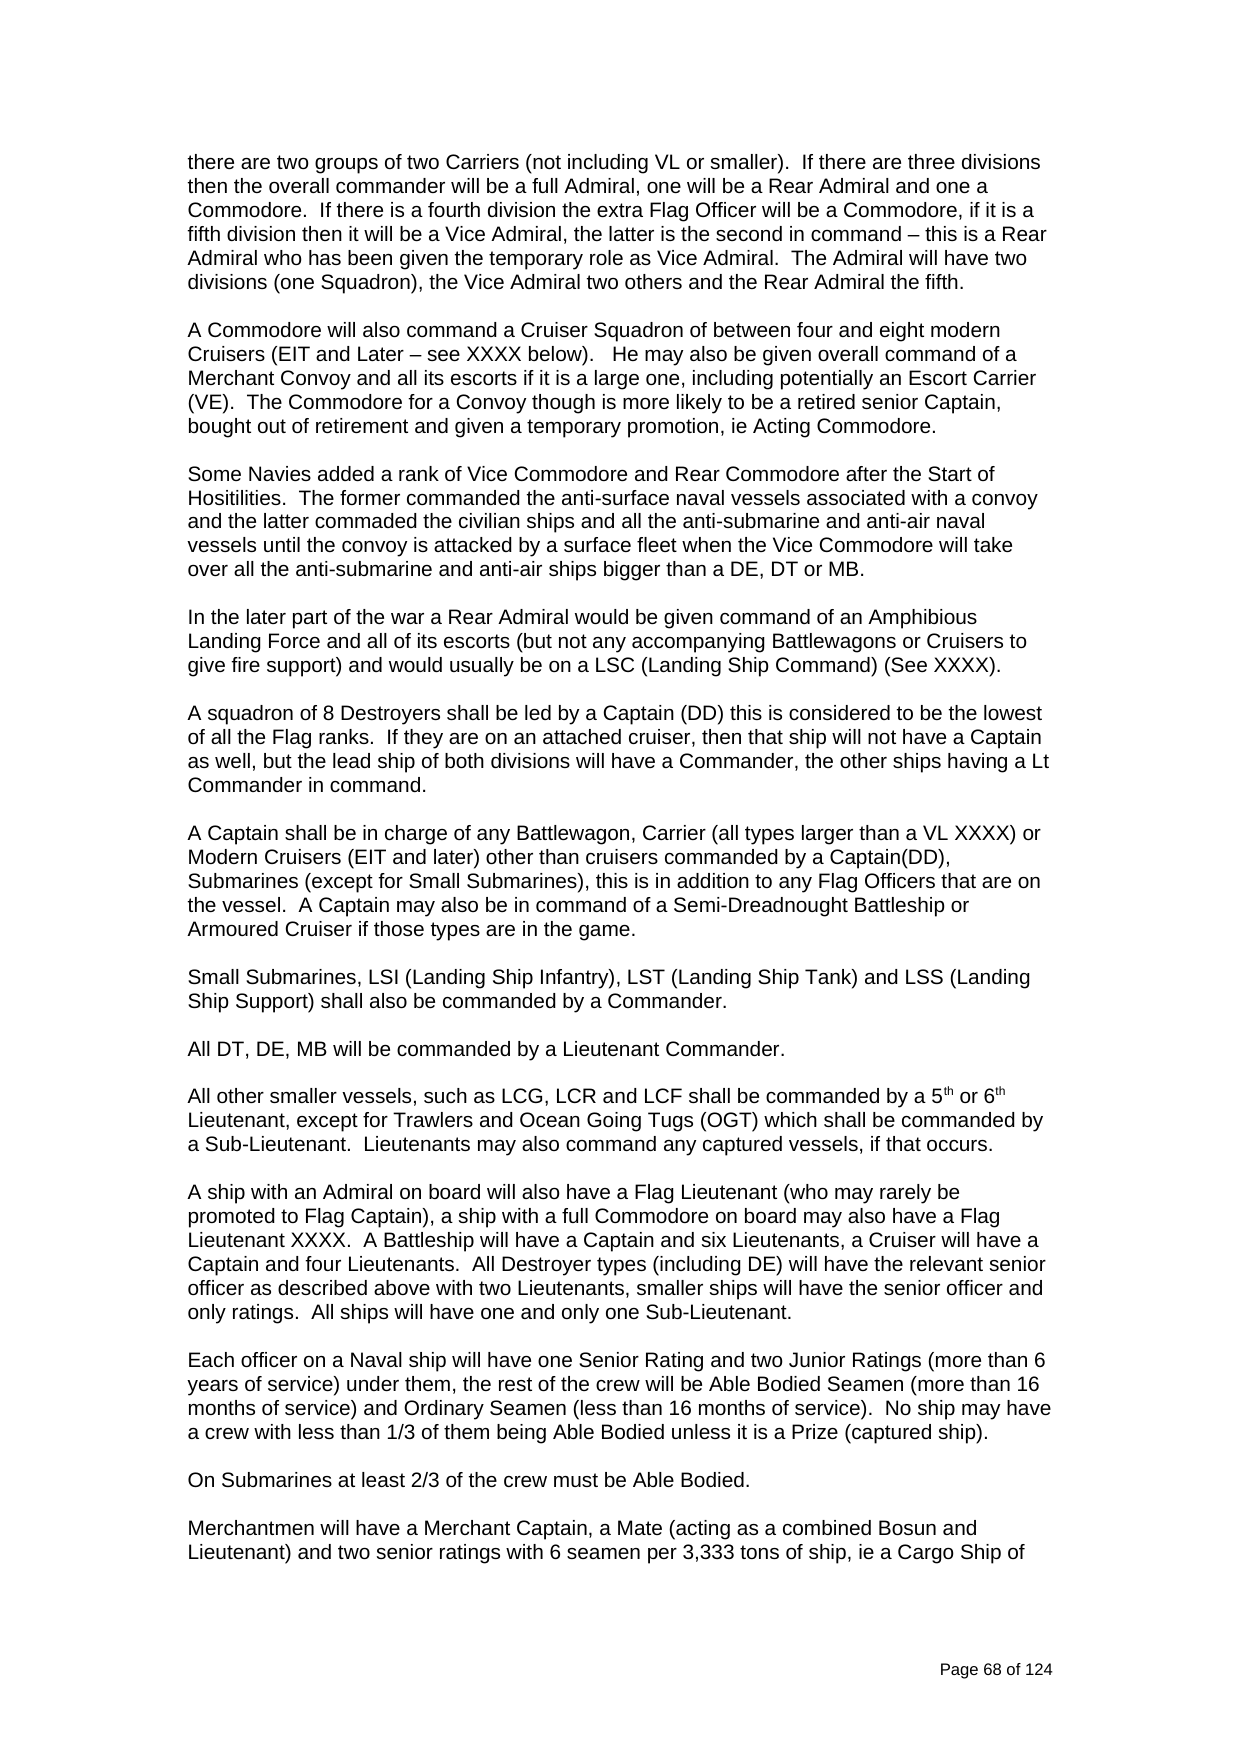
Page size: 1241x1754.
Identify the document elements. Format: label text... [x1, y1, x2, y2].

text In the later part of the war a Rear Admiral would be given command of an Amphibious Landing Force and all of its escorts (but not any accompanying Battlewagons or Cruisers to give fire support) and would usually be on a LSC (Landing Ship Command) (See XXXX). [187, 605, 1053, 677]
text Each officer on a Naval ship will have one Senior Rating and two Junior Ratings (more than 6 years of service) under them, the rest of the crew will be Able Bodied Seamen (more than 16 months of service) and Ordinary Seamen (less than 16 months of service). No ship may have a crew with less than 1/3 of them being Able Bodied unless it is a Prize (captured ship). [187, 1348, 1053, 1444]
text All other smaller vessels, such as LCG, LCR and LCF shall be commanded by a 5th or 6th Lieutenant, except for Trawlers and Ocean Going Tugs (OGT) which shall be commanded by a Sub-Lieutenant. Lieutenants may also command any captured vessels, if that occurs. [187, 1084, 1053, 1156]
text A Captain shall be in charge of any Battlewagon, Carrier (all types larger than a VL XXXX) or Modern Cruisers (EIT and later) other than cruisers commanded by a Captain(DD), Submarines (except for Small Submarines), this is in addition to any Flag Officers that are on the vessel. A Captain may also be in command of a Semi-Dreadnought Battleship or Armoured Cruiser if those types are in the game. [187, 821, 1053, 941]
text A squadron of 8 Destroyers shall be led by a Captain (DD) this is considered to be the lowest of all the Flag ranks. If they are on an attached cruiser, then that ship will not have a Captain as well, but the lead ship of both divisions will have a Commander, the other ships having a Lt Commander in command. [187, 701, 1053, 797]
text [187, 1516, 1053, 1563]
text A Commodore will also command a Cruiser Squadron of between four and eight modern Cruisers (EIT and Later – see XXXX below). He may also be given overall command of a Merchant Convoy and all its escorts if it is a large one, including potentially an Escort Carrier (VE). The Commodore for a Convoy though is more likely to be a retired senior Captain, bought out of retirement and given a temporary promotion, ie Acting Commodore. [187, 318, 1053, 437]
text Some Navies added a rank of Vice Commodore and Rear Commodore after the Start of Hositilities. The former commanded the anti-surface naval vessels associated with a convoy and the latter commaded the civilian ships and all the anti-submarine and anti-air naval vessels until the convoy is attacked by a surface fleet when the Vice Commodore will take over all the anti-submarine and anti-air ships bigger than a DE, DT or MB. [187, 461, 1053, 581]
text A ship with an Admiral on board will also have a Flag Lieutenant (who may rarely be promoted to Flag Captain), a ship with a full Commodore on board may also have a Flag Lieutenant XXXX. A Battleship will have a Captain and six Lieutenants, a Cruiser will have a Captain and four Lieutenants. All Destroyer types (including DE) will have the relevant senior officer as described above with two Lieutenants, smaller ships will have the senior officer and only ratings. All ships will have one and only one Sub-Lieutenant. [187, 1180, 1053, 1324]
text All DT, DE, MB will be commanded by a Lieutenant Commander. [187, 1036, 1053, 1060]
text On Submarines at least 2/3 of the crew must be Able Bodied. [187, 1468, 1053, 1492]
text Small Submarines, LSI (Landing Ship Infantry), LST (Landing Ship Tank) and LSS (Landing Ship Support) shall also be commanded by a Commander. [187, 964, 1053, 1012]
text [187, 150, 1053, 294]
